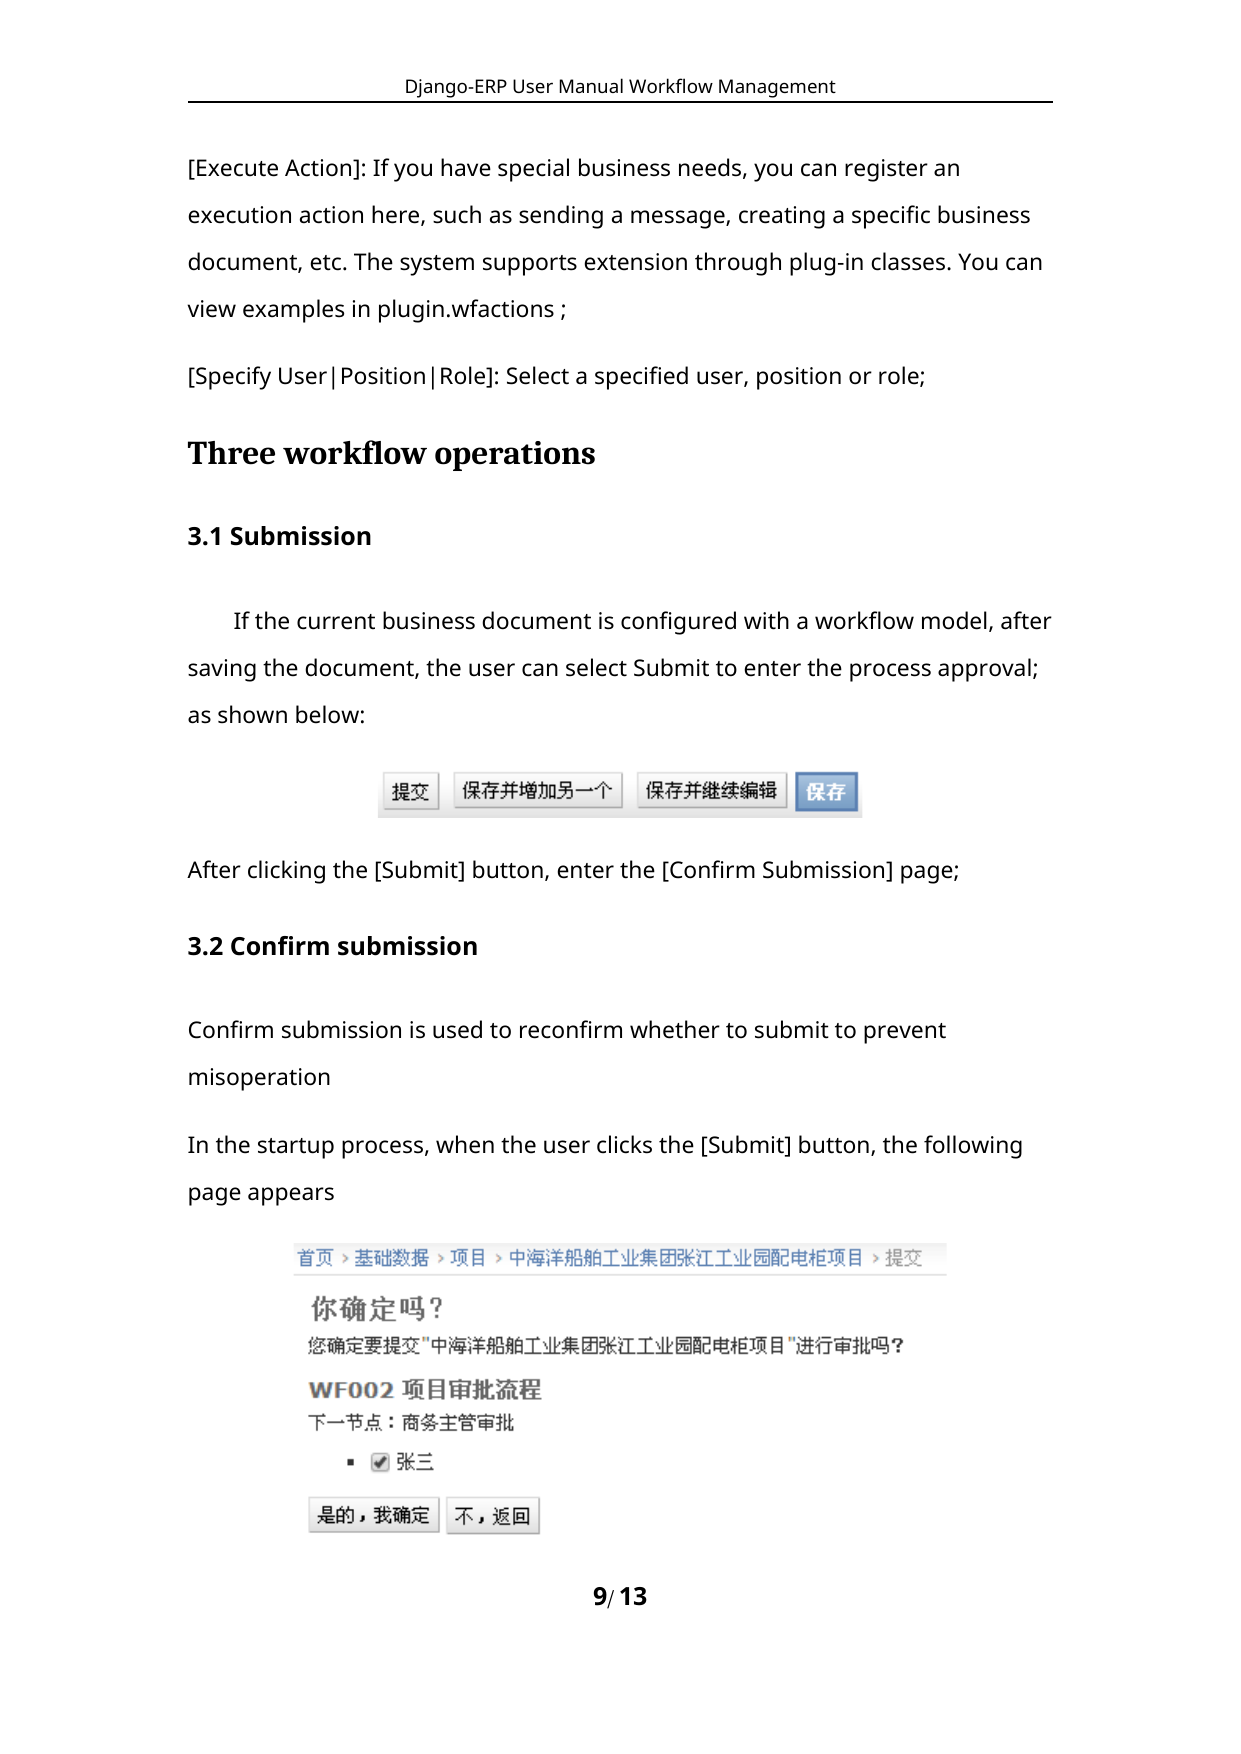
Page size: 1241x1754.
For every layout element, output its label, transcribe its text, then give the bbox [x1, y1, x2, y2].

text Confirm submission is used to reconfirm whether to submit to prevent misoperation [187, 1014, 1053, 1092]
text [Specify User|Position|Role]: Select a specified user, position or role; [187, 360, 1053, 392]
subtitle Three workflow operations [187, 434, 1053, 473]
text After clicking the [Submit] button, enter the [Confirm Submission] page; [187, 854, 1053, 886]
subtitle 3.2 Confirm submission [187, 928, 1053, 962]
picture [377, 766, 863, 818]
picture [293, 1243, 947, 1544]
text [Execute Action]: If you have special business needs, you can register an execution action here, such as sending a message, creating a specific business document, etc. The system supports extension through plug-in classes. You can view examples in plugin.wfactions ; [187, 152, 1053, 324]
subtitle 3.1 Submission [187, 519, 1053, 553]
text If the current business document is configured with a workflow model, after saving the document, the user can select Submit to enter the process approval; as shown below: [187, 605, 1053, 730]
text In the startup process, when the user clicks the [Submit] button, the following page appears [187, 1129, 1053, 1207]
